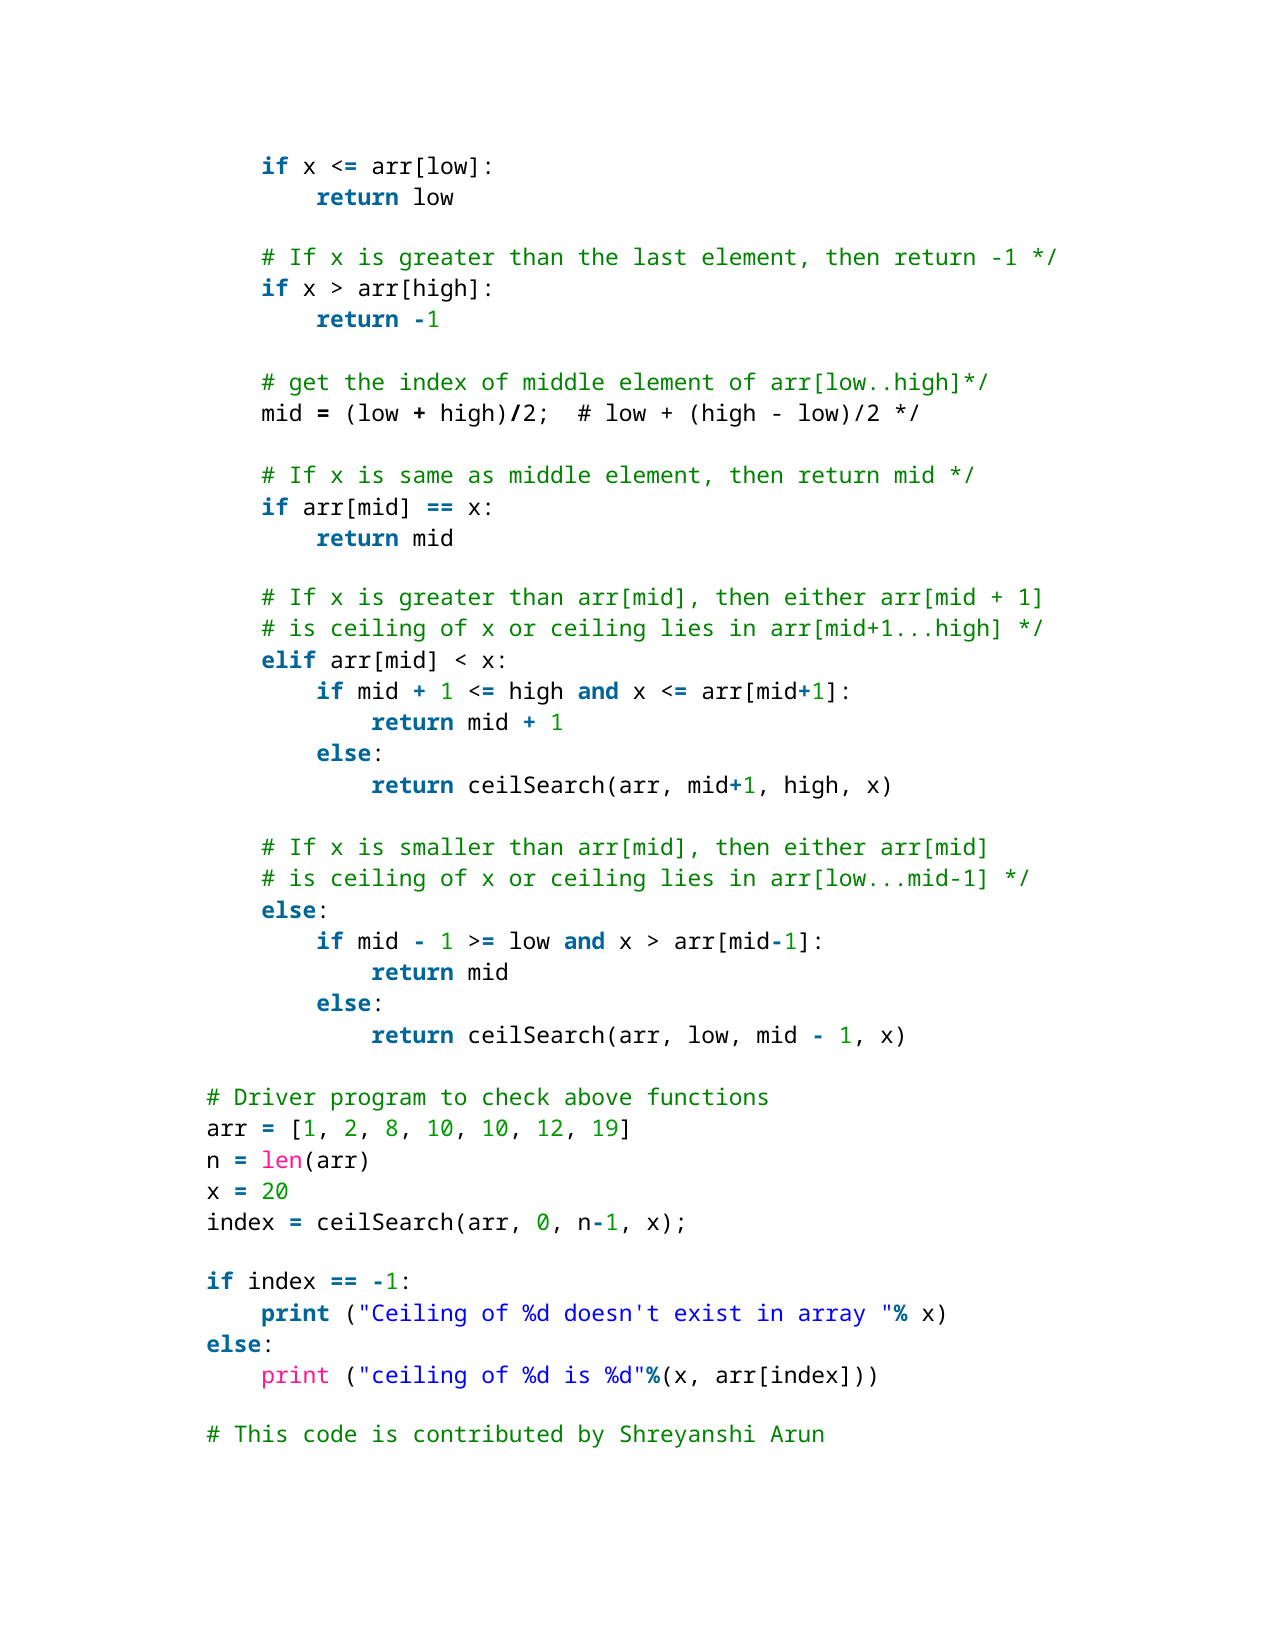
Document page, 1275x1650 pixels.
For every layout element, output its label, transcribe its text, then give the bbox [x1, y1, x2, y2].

text # Driver program to check above functions [206, 1081, 1125, 1112]
text # If x is smaller than arr[mid], then either arr[mid] [206, 831, 1125, 862]
text if mid + 1 <= high and x <= arr[mid+1]: [206, 675, 1125, 706]
text # If x is greater than arr[mid], then either arr[mid + 1] [206, 581, 1125, 612]
text # is ceiling of x or ceiling lies in arr[mid+1...high] */ [206, 612, 1125, 643]
text # is ceiling of x or ceiling lies in arr[low...mid-1] */ [206, 862, 1125, 893]
text print ("ceiling of %d is %d"%(x, arr[index])) [206, 1359, 1125, 1390]
text if mid - 1 >= low and x > arr[mid-1]: [206, 925, 1125, 956]
text else: [206, 893, 1125, 925]
text else: [206, 737, 1125, 768]
text if x <= arr[low]: [206, 150, 1125, 181]
text if arr[mid] == x: [206, 491, 1125, 522]
text if x > arr[high]: [206, 272, 1125, 303]
text return low [206, 181, 1125, 212]
text return -1 [206, 303, 1125, 334]
text else: [206, 1328, 1125, 1359]
text return mid [206, 522, 1125, 553]
text # If x is greater than the last element, then return -1 */ [206, 241, 1125, 272]
text mid = (low + high)/2; # low + (high - low)/2 */ [206, 397, 1125, 428]
text return ceilSearch(arr, mid+1, high, x) [206, 768, 1125, 800]
text n = len(arr) [206, 1143, 1125, 1175]
text print ("Ceiling of %d doesn't exist in array "% x) [206, 1297, 1125, 1328]
text else: [206, 987, 1125, 1018]
text if index == -1: [206, 1265, 1125, 1297]
text elif arr[mid] < x: [206, 643, 1125, 675]
text # get the index of middle element of arr[low..high]*/ [206, 366, 1125, 397]
text return mid [206, 956, 1125, 987]
text # This code is contributed by Shreyanshi Arun [206, 1418, 1125, 1449]
text return ceilSearch(arr, low, mid - 1, x) [206, 1018, 1125, 1050]
text # If x is same as middle element, then return mid */ [206, 459, 1125, 491]
text return mid + 1 [206, 706, 1125, 737]
text x = 20 [206, 1175, 1125, 1206]
text index = ceilSearch(arr, 0, n-1, x); [206, 1206, 1125, 1237]
text arr = [1, 2, 8, 10, 10, 12, 19] [206, 1112, 1125, 1143]
